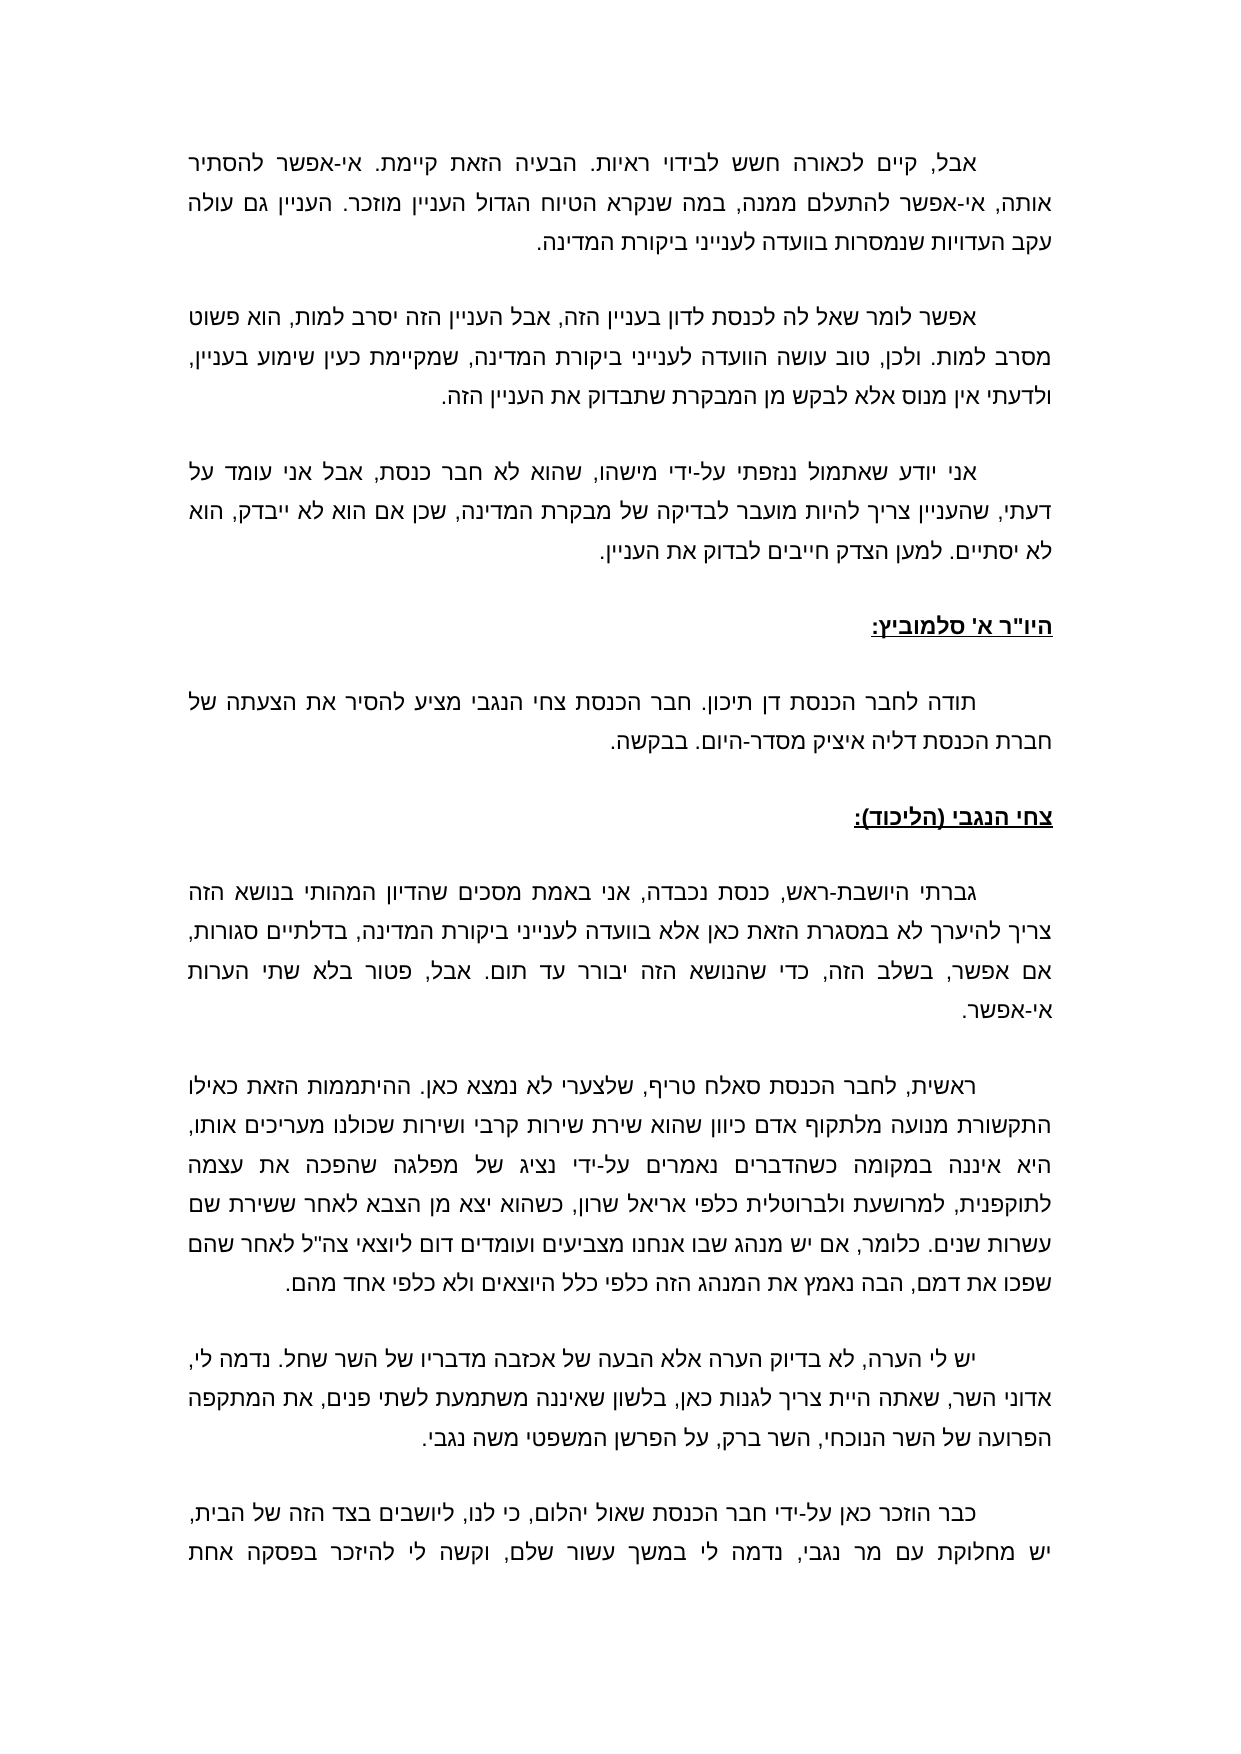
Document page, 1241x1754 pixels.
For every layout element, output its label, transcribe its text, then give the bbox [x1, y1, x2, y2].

text היו"ר א' סלמוביץ: [187, 613, 1053, 639]
text תודה לחבר הכנסת דן תיכון. חבר הכנסת צחי הנגבי מציע להסיר את הצעתה של חברת הכנסת דליה איציק מסדר-היום. בבקשה. [187, 688, 1053, 754]
text אני יודע שאתמול ננזפתי על-ידי מישהו, שהוא לא חבר כנסת, אבל אני עומד על דעתי, שהעניין צריך להיות מועבר לבדיקה של מבקרת המדינה, שכן אם הוא לא ייבדק, הוא לא יסתיים. למען הצדק חייבים לבדוק את העניין. [187, 459, 1053, 564]
text אפשר לומר שאל לה לכנסת לדון בעניין הזה, אבל העניין הזה יסרב למות, הוא פשוט מסרב למות. ולכן, טוב עושה הוועדה לענייני ביקורת המדינה, שמקיימת כעין שימוע בעניין, ולדעתי אין מנוס אלא לבקש מן המבקרת שתבדוק את העניין הזה. [187, 304, 1053, 410]
text צחי הנגבי (הליכוד): [187, 803, 1053, 830]
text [187, 1500, 1053, 1566]
text גברתי היושבת-ראש, כנסת נכבדה, אני באמת מסכים שהדיון המהותי בנושא הזה צריך להיערך לא במסגרת הזאת כאן אלא בוועדה לענייני ביקורת המדינה, בדלתיים סגורות, אם אפשר, בשלב הזה, כדי שהנושא הזה יבורר עד תום. אבל, פטור בלא שתי הערות אי-אפשר. [187, 879, 1053, 1024]
text אבל, קיים לכאורה חשש לבידוי ראיות. הבעיה הזאת קיימת. אי-אפשר להסתיר אותה, אי-אפשר להתעלם ממנה, במה שנקרא הטיוח הגדול העניין מוזכר. העניין גם עולה עקב העדויות שנמסרות בוועדה לענייני ביקורת המדינה. [187, 150, 1053, 255]
text יש לי הערה, לא בדיוק הערה אלא הבעה של אכזבה מדבריו של השר שחל. נדמה לי, אדוני השר, שאתה היית צריך לגנות כאן, בלשון שאיננה משתמעת לשתי פנים, את המתקפה הפרועה של השר הנוכחי, השר ברק, על הפרשן המשפטי משה נגבי. [187, 1346, 1053, 1451]
text ראשית, לחבר הכנסת סאלח טריף, שלצערי לא נמצא כאן. ההיתממות הזאת כאילו התקשורת מנועה מלתקוף אדם כיוון שהוא שירת שירות קרבי ושירות שכולנו מעריכים אותו, היא איננה במקומה כשהדברים נאמרים על-ידי נציג של מפלגה שהפכה את עצמה לתוקפנית, למרושעת ולברוטלית כלפי אריאל שרון, כשהוא יצא מן הצבא לאחר ששירת שם עשרות שנים. כלומר, אם יש מנהג שבו אנחנו מצביעים ועומדים דום ליוצאי צה"ל לאחר שהם שפכו את דמם, הבה נאמץ את המנהג הזה כלפי כלל היוצאים ולא כלפי אחד מהם. [187, 1073, 1053, 1296]
